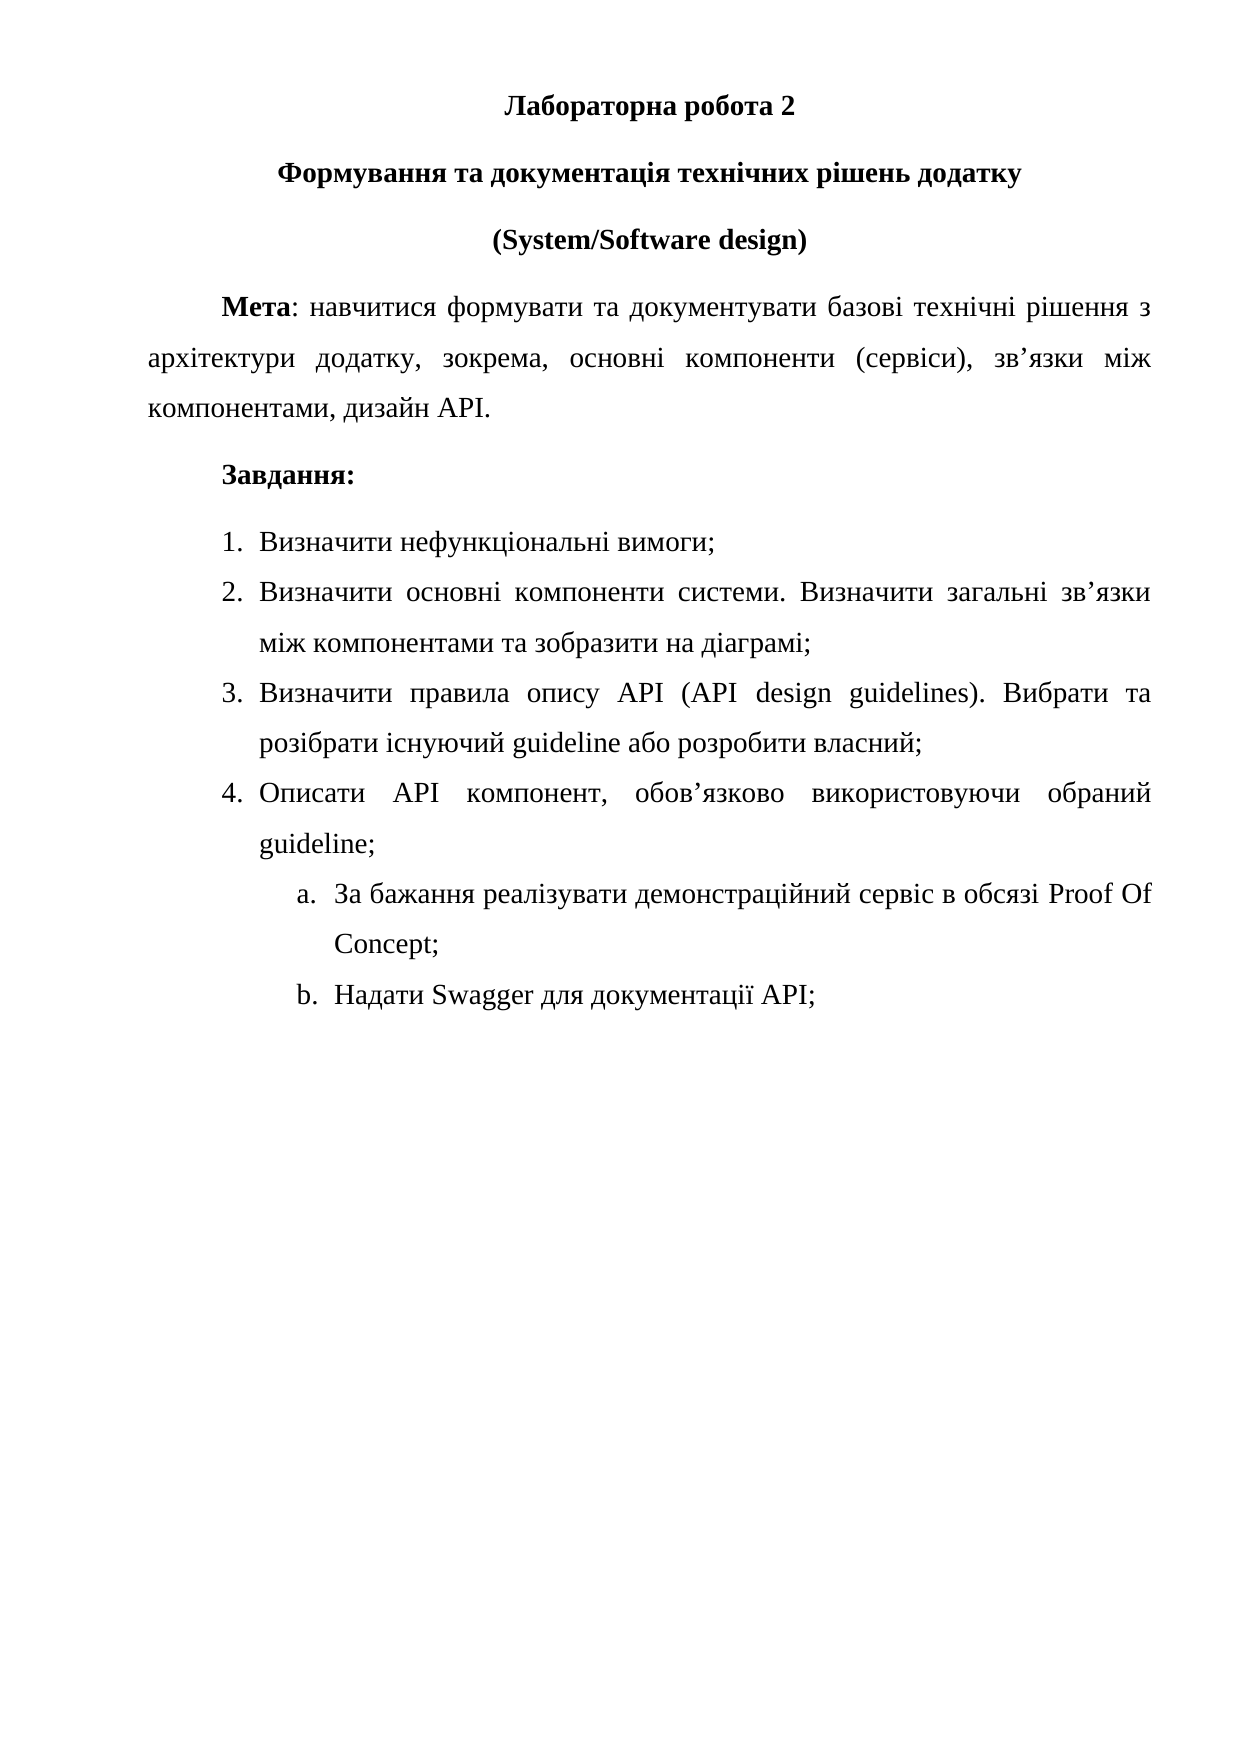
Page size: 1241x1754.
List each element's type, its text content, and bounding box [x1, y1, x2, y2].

text Мета: навчитися формувати та документувати базові технічні рішення з архітектури додатку, зокрема, основні компоненти (сервіси), зв’язки між компонентами, дизайн API. [148, 289, 1152, 424]
text (System/Software design) [148, 222, 1152, 256]
list Визначити правила опису API (API design guidelines). Вибрати та розібрати існуючий guideline або розробити власний; [221, 675, 1152, 759]
list Визначити основні компоненти системи. Визначити загальні зв’язки між компонентами та зобразити на діаграмі; [221, 574, 1152, 658]
list Визначити нефункціональні вимоги; [221, 524, 1152, 558]
text Формування та документація технічних рішень додатку [148, 156, 1152, 189]
list Надати Swagger для документації API; [296, 977, 1152, 1010]
list За бажання реалізувати демонстраційний сервіс в обсязі Proof Of Concept; [296, 876, 1152, 960]
text Лабораторна робота 2 [148, 88, 1152, 122]
text Завдання: [148, 457, 1152, 491]
list Описати API компонент, обов’язково використовуючи обраний guideline; [221, 776, 1152, 859]
